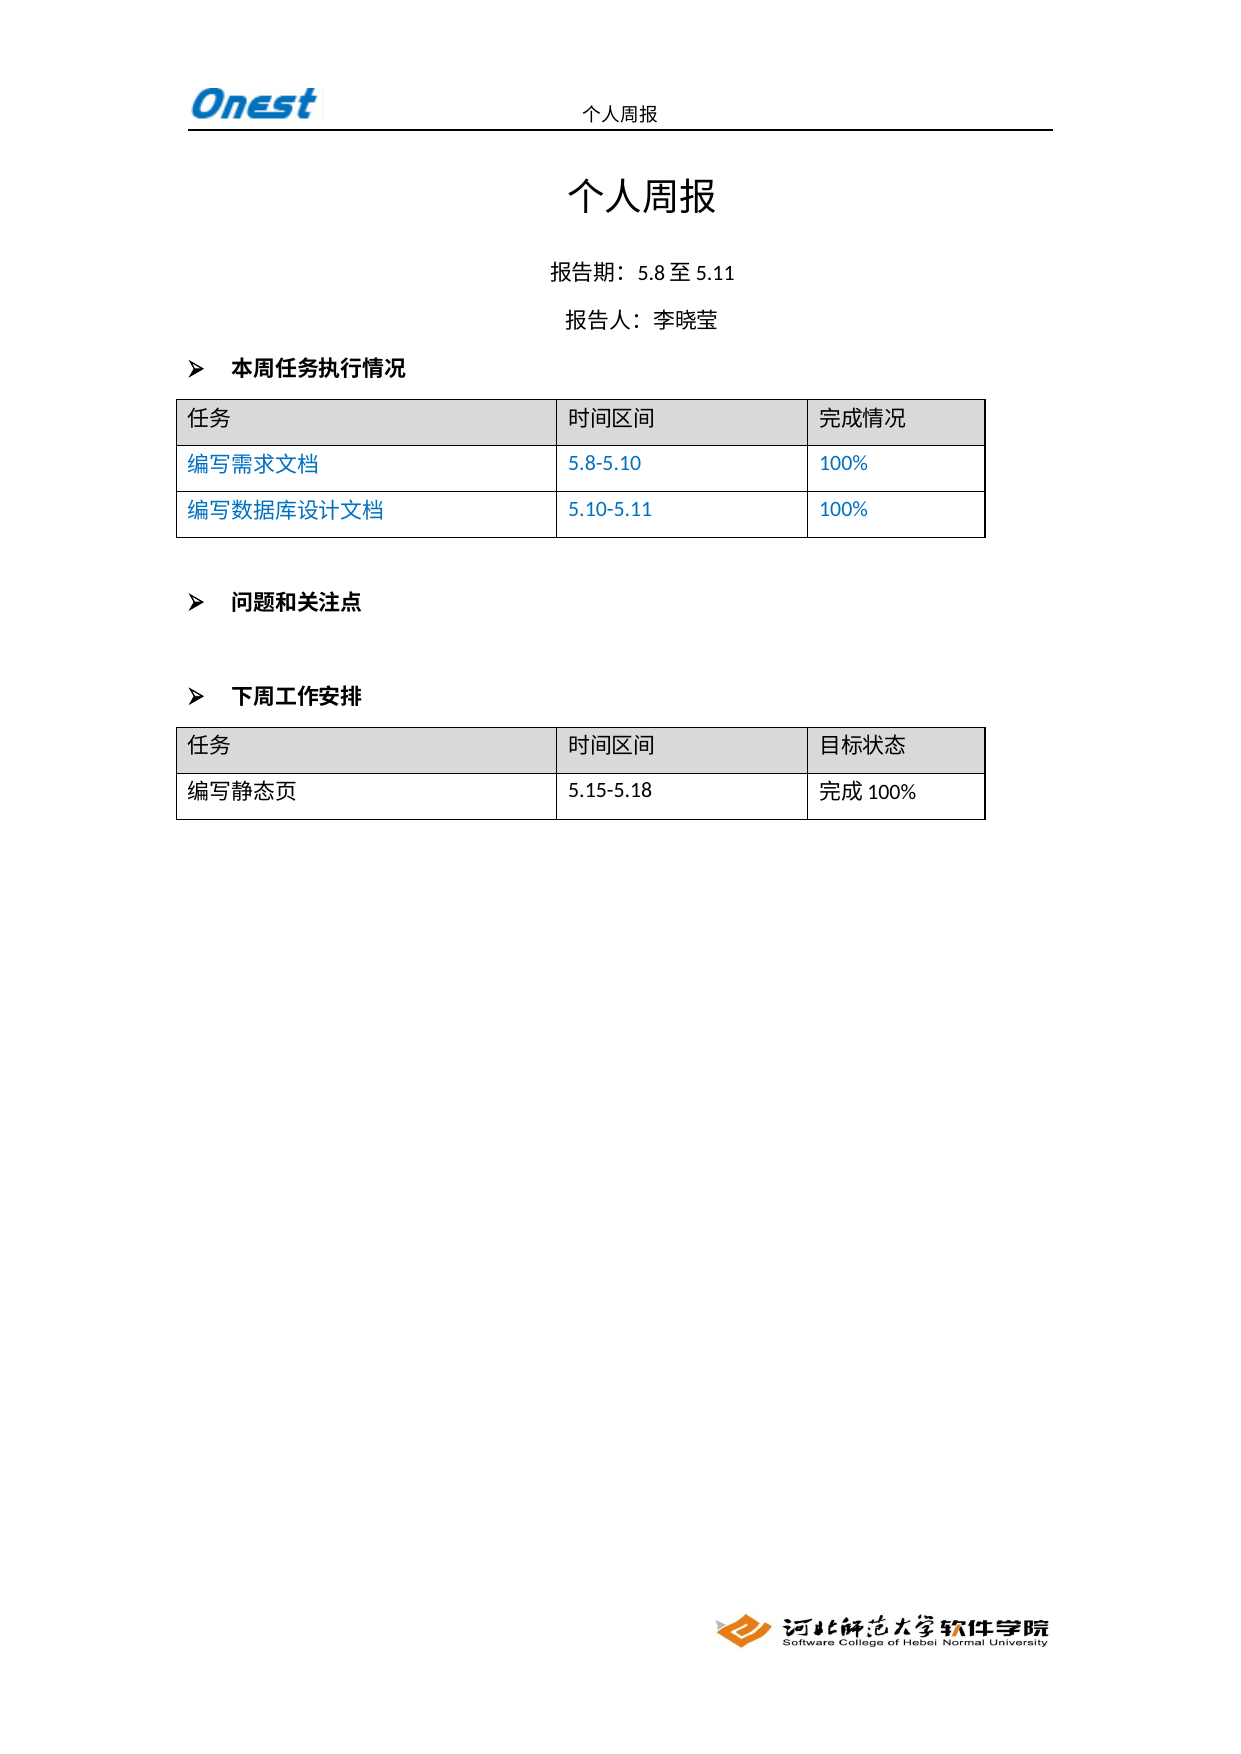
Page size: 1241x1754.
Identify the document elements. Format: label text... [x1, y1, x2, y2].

list 本周任务执行情况 [187, 351, 1053, 383]
table_header 目标状态 [808, 728, 984, 773]
table_cell 5.8-5.10 [557, 446, 807, 491]
list 下周工作安排 [187, 678, 1053, 711]
table_header 完成情况 [808, 400, 984, 445]
table_header 时间区间 [557, 728, 807, 773]
picture [187, 88, 324, 122]
text 个人周报 [187, 162, 1053, 227]
table_cell 完成100% [808, 774, 984, 819]
table_cell 100% [808, 492, 984, 537]
text 报告人：李晓莹 [187, 302, 1053, 335]
table_cell 编写静态页 [177, 774, 556, 819]
table_cell 编写需求文档 [177, 446, 556, 491]
table_header 时间区间 [557, 400, 807, 445]
table_cell 5.15-5.18 [557, 774, 807, 819]
picture [710, 1611, 1053, 1651]
list 问题和关注点 [187, 584, 1053, 617]
text 报告期：5.8至5.11 [187, 254, 1053, 287]
table_cell 100% [808, 446, 984, 491]
table_header 任务 [177, 400, 556, 445]
table_header 任务 [177, 728, 556, 773]
table_cell 编写数据库设计文档 [177, 492, 556, 537]
table_cell 5.10-5.11 [557, 492, 807, 537]
